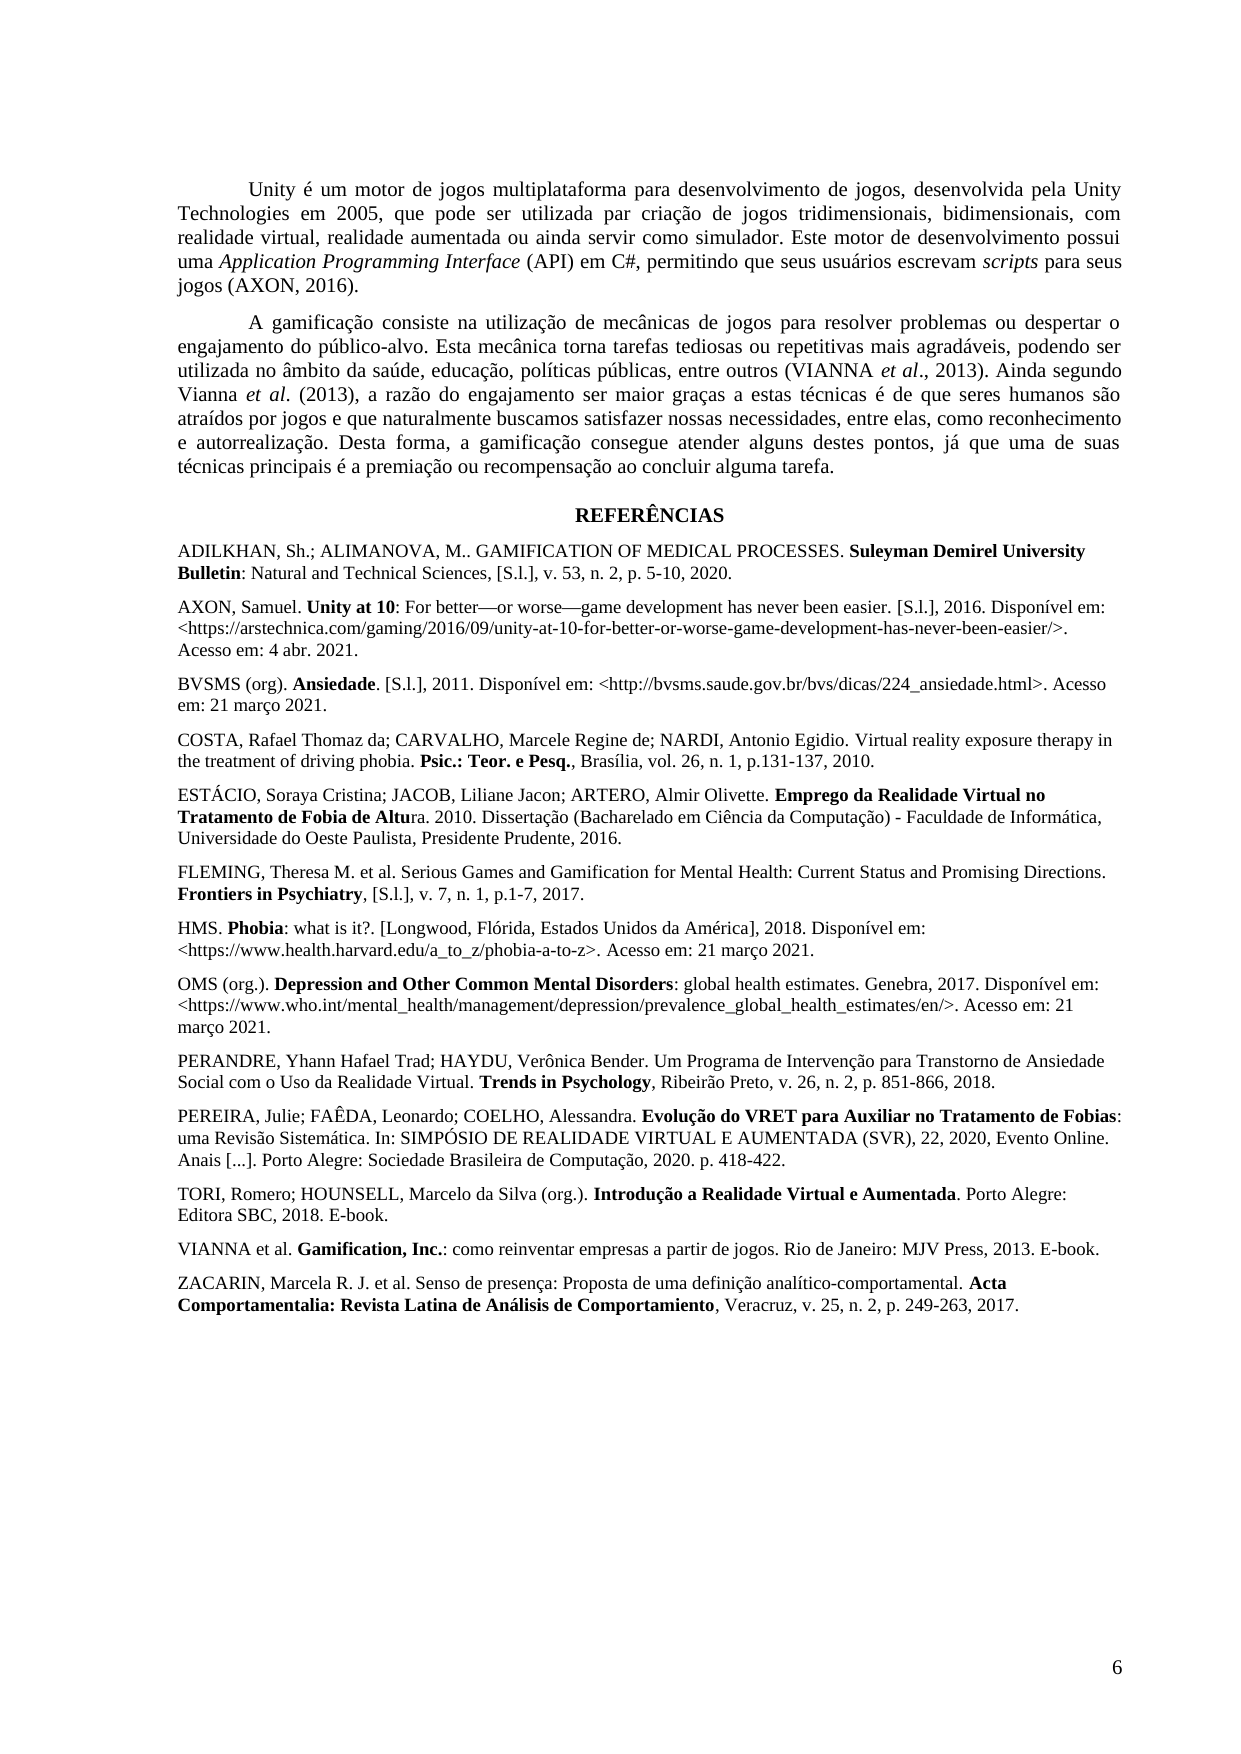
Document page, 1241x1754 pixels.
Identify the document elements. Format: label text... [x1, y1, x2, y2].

text OMS (org.). Depression and Other Common Mental Disorders: global health estimates. Genebra, 2017. Disponível em: <https://www.who.int/mental_health/management/depression/prevalence_global_health_estimates/en/>. Acesso em: 21 março 2021. [177, 972, 1122, 1037]
text PEREIRA, Julie; FAÊDA, Leonardo; COELHO, Alessandra. Evolução do VRET para Auxiliar no Tratamento de Fobias: uma Revisão Sistemática. In: SIMPÓSIO DE REALIDADE VIRTUAL E AUMENTADA (SVR), 22, 2020, Evento Online. Anais [...]. Porto Alegre: Sociedade Brasileira de Computação, 2020. p. 418-422. [177, 1105, 1122, 1170]
text HMS. Phobia: what is it?. [Longwood, Flórida, Estados Unidos da América], 2018. Disponível em: <https://www.health.harvard.edu/a_to_z/phobia-a-to-z>. Acesso em: 21 março 2021. [177, 917, 1122, 960]
text A gamificação consiste na utilização de mecânicas de jogos para resolver problemas ou despertar o engajamento do público-alvo. Esta mecânica torna tarefas tediosas ou repetitivas mais agradáveis, podendo ser utilizada no âmbito da saúde, educação, políticas públicas, entre outros (VIANNA et al., 2013). Ainda segundo Vianna et al. (2013), a razão do engajamento ser maior graças a estas técnicas é de que seres humanos são atraídos por jogos e que naturalmente buscamos satisfazer nossas necessidades, entre elas, como reconhecimento e autorrealização. Desta forma, a gamificação consegue atender alguns destes pontos, já que uma de suas técnicas principais é a premiação ou recompensação ao concluir alguma tarefa. [177, 310, 1122, 478]
text COSTA, Rafael Thomaz da; CARVALHO, Marcele Regine de; NARDI, Antonio Egidio. Virtual reality exposure therapy in the treatment of driving phobia. Psic.: Teor. e Pesq., Brasília, vol. 26, n. 1, p.131-137, 2010. [177, 728, 1122, 772]
text AXON, Samuel. Unity at 10: For better—or worse—game development has never been easier. [S.l.], 2016. Disponível em: <https://arstechnica.com/gaming/2016/09/unity-at-10-for-better-or-worse-game-development-has-never-been-easier/>. Acesso em: 4 abr. 2021. [177, 596, 1122, 660]
text FLEMING, Theresa M. et al. Serious Games and Gamification for Mental Health: Current Status and Promising Directions. Frontiers in Psychiatry, [S.l.], v. 7, n. 1, p.1-7, 2017. [177, 861, 1122, 904]
text TORI, Romero; HOUNSELL, Marcelo da Silva (org.). Introdução a Realidade Virtual e Aumentada. Porto Alegre: Editora SBC, 2018. E-book. [177, 1182, 1122, 1226]
text ADILKHAN, Sh.; ALIMANOVA, М.. GAMIFICATION OF MEDICAL PROCESSES. Suleyman Demirel University Bulletin: Natural and Technical Sciences, [S.l.], v. 53, n. 2, p. 5-10, 2020. [177, 540, 1122, 583]
text Referências [177, 503, 1122, 527]
text PERANDRE, Yhann Hafael Trad; HAYDU, Verônica Bender. Um Programa de Intervenção para Transtorno de Ansiedade Social com o Uso da Realidade Virtual. Trends in Psychology, Ribeirão Preto, v. 26, n. 2, p. 851-866, 2018. [177, 1050, 1122, 1093]
text ZACARIN, Marcela R. J. et al. Senso de presença: Proposta de uma definição analítico-comportamental. Acta Comportamentalia: Revista Latina de Análisis de Comportamiento, Veracruz, v. 25, n. 2, p. 249-263, 2017. [177, 1272, 1122, 1315]
text Unity é um motor de jogos multiplataforma para desenvolvimento de jogos, desenvolvida pela Unity Technologies em 2005, que pode ser utilizada par criação de jogos tridimensionais, bidimensionais, com realidade virtual, realidade aumentada ou ainda servir como simulador. Este motor de desenvolvimento possui uma Application Programming Interface (API) em C#, permitindo que seus usuários escrevam scripts para seus jogos (AXON, 2016). [177, 177, 1122, 297]
text VIANNA et al. Gamification, Inc.: como reinventar empresas a partir de jogos. Rio de Janeiro: MJV Press, 2013. E-book. [177, 1238, 1122, 1260]
text ESTÁCIO, Soraya Cristina; JACOB, Liliane Jacon; ARTERO, Almir Olivette. Emprego da Realidade Virtual no Tratamento de Fobia de Altura. 2010. Dissertação (Bacharelado em Ciência da Computação) - Faculdade de Informática, Universidade do Oeste Paulista, Presidente Prudente, 2016. [177, 784, 1122, 849]
text BVSMS (org). Ansiedade. [S.l.], 2011. Disponível em: <http://bvsms.saude.gov.br/bvs/dicas/224_ansiedade.html>. Acesso em: 21 março 2021. [177, 673, 1122, 716]
